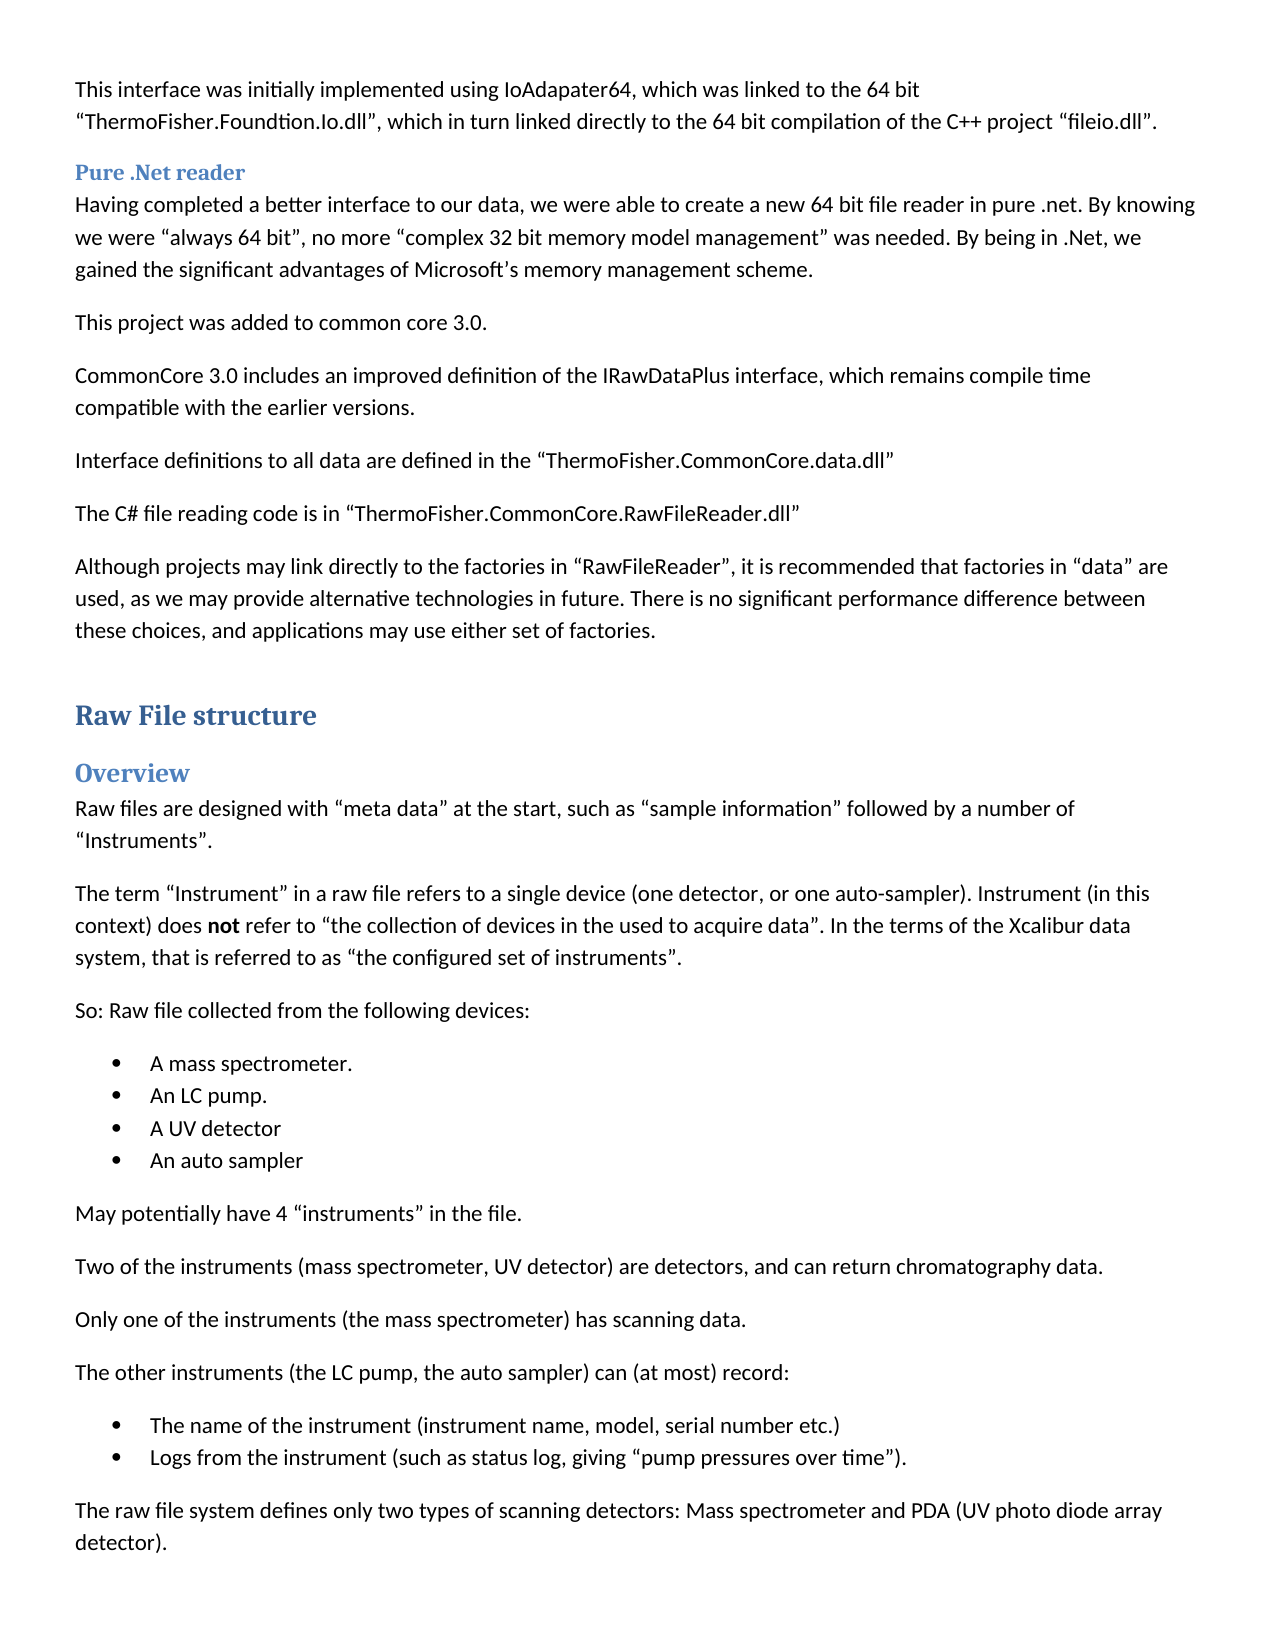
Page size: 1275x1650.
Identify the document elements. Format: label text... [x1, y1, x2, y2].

text This project was added to common core 3.0. [75, 308, 1200, 336]
text The term “Instrument” in a raw file refers to a single device (one detector, or one auto-sampler). Instrument (in this context) does not refer to “the collection of devices in the used to acquire data”. In the terms of the Xcalibur data system, that is referred to as “the configured set of instruments”. [75, 879, 1200, 971]
list The name of the instrument (instrument name, model, serial number etc.) [112, 1411, 1200, 1439]
text Interface definitions to all data are defined in the “ThermoFisher.CommonCore.data.dll” [75, 446, 1200, 474]
text This interface was initially implemented using IoAdapater64, which was linked to the 64 bit “ThermoFisher.Foundtion.Io.dll”, which in turn linked directly to the 64 bit compilation of the C++ project “fileio.dll”. [75, 75, 1200, 135]
list An auto sampler [112, 1146, 1200, 1174]
text CommonCore 3.0 includes an improved definition of the IRawDataPlus interface, which remains compile time compatible with the earlier versions. [75, 361, 1200, 421]
text Although projects may link directly to the factories in “RawFileReader”, it is recommended that factories in “data” are used, as we may provide alternative technologies in future. There is no significant performance difference between these choices, and applications may use either set of factories. [75, 552, 1200, 644]
text The other instruments (the LC pump, the auto sampler) can (at most) record: [75, 1358, 1200, 1386]
text The C# file reading code is in “ThermoFisher.CommonCore.RawFileReader.dll” [75, 499, 1200, 527]
list A UV detector [112, 1114, 1200, 1142]
text Only one of the instruments (the mass spectrometer) has scanning data. [75, 1305, 1200, 1333]
list An LC pump. [112, 1082, 1200, 1109]
text So: Raw file collected from the following devices: [75, 996, 1200, 1024]
text Raw files are designed with “meta data” at the start, such as “sample information” followed by a number of “Instruments”. [75, 794, 1200, 854]
subtitle Pure .Net reader [75, 160, 1200, 187]
text May potentially have 4 “instruments” in the file. [75, 1199, 1200, 1227]
list A mass spectrometer. [112, 1049, 1200, 1077]
text Two of the instruments (mass spectrometer, UV detector) are detectors, and can return chromatography data. [75, 1252, 1200, 1280]
subtitle Raw File structure [75, 699, 1200, 732]
text Having completed a better interface to our data, we were able to create a new 64 bit file reader in pure .net. By knowing we were “always 64 bit”, no more “complex 32 bit memory model management” was needed. By being in .Net, we gained the significant advantages of Microsoft’s memory management scheme. [75, 190, 1200, 283]
list Logs from the instrument (such as status log, giving “pump pressures over time”). [112, 1443, 1200, 1471]
subtitle Overview [75, 758, 1200, 789]
text The raw file system defines only two types of scanning detectors: Mass spectrometer and PDA (UV photo diode array detector). [75, 1496, 1200, 1556]
